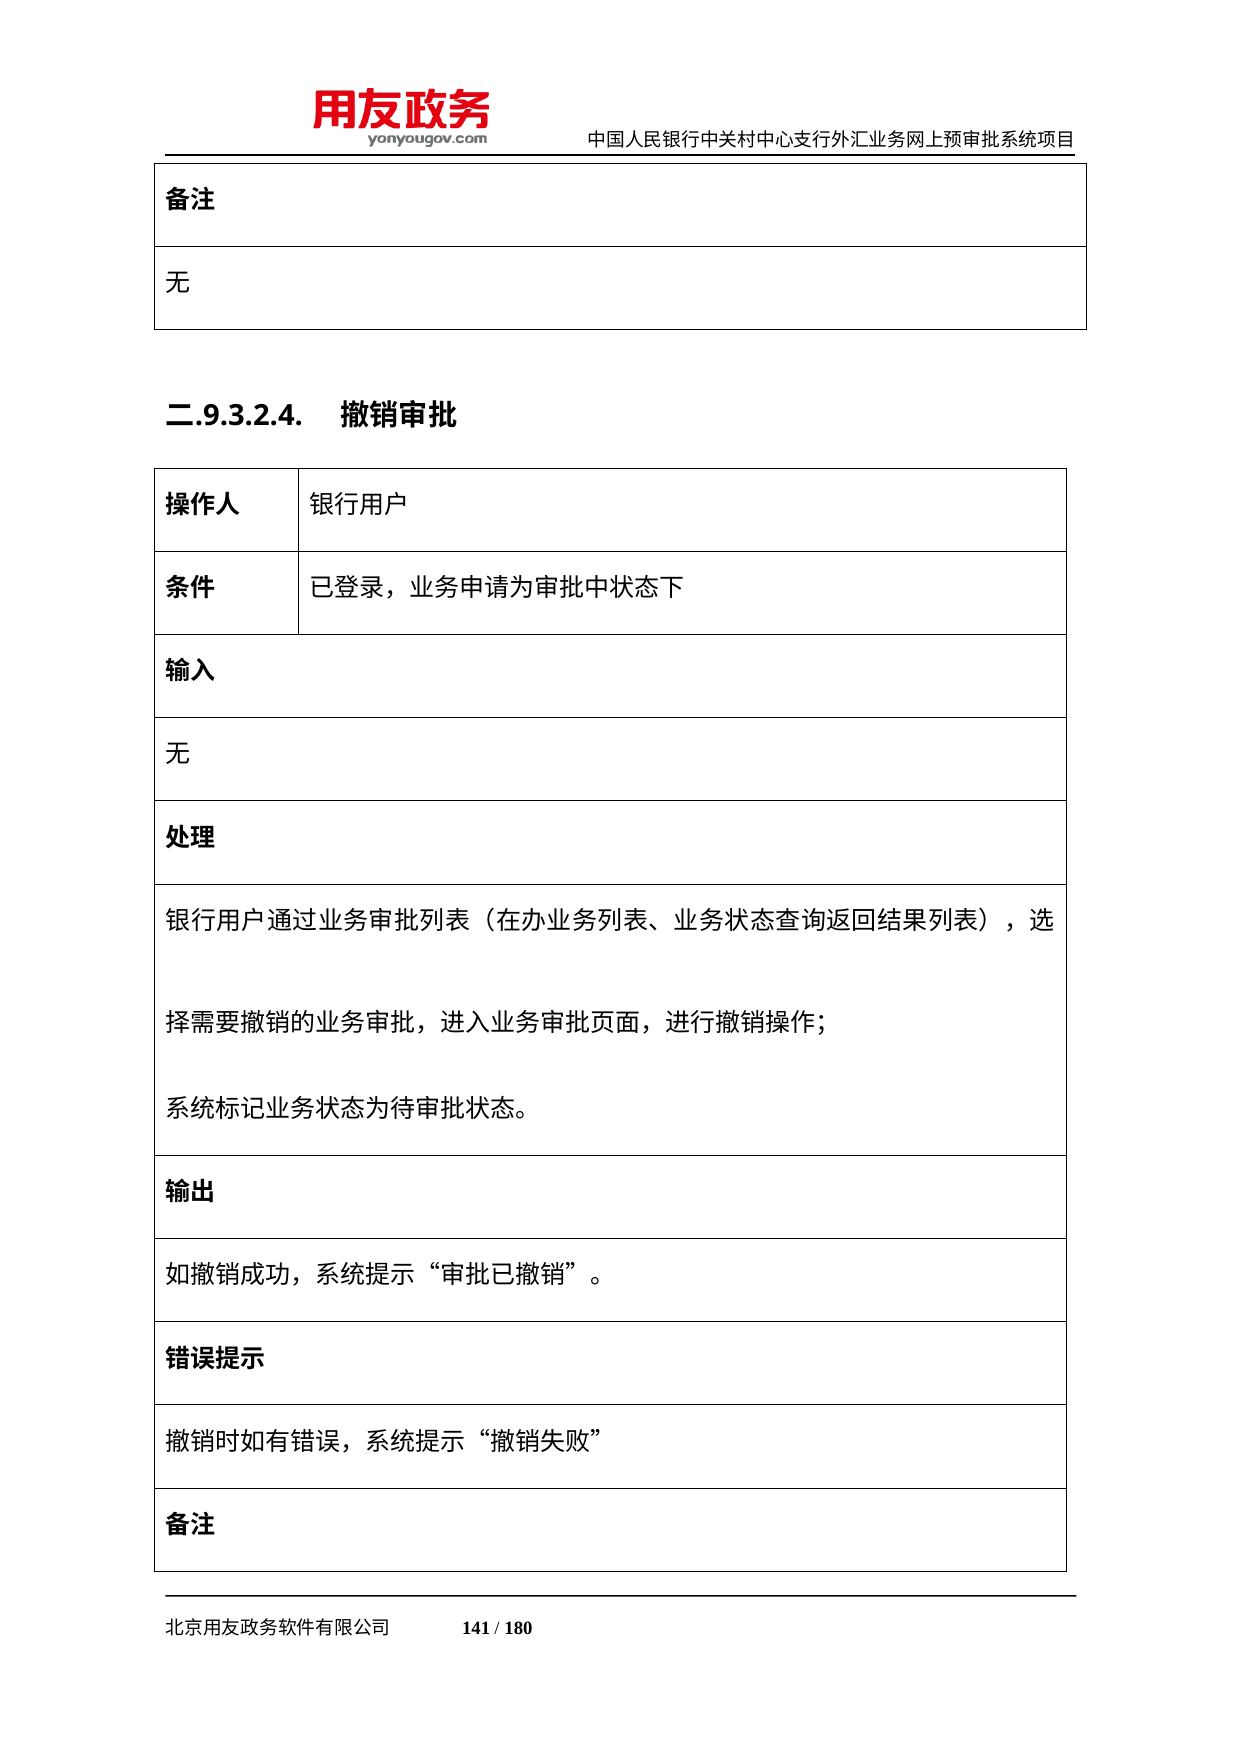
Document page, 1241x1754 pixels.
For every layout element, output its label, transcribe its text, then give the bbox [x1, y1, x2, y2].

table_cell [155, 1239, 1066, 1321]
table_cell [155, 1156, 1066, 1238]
picture [313, 88, 489, 147]
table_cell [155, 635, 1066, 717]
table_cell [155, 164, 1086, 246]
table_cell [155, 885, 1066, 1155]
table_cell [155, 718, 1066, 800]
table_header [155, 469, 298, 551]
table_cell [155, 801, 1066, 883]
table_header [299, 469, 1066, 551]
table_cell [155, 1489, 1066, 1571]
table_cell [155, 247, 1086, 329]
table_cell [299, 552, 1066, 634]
subtitle 撤销审批 [165, 378, 1075, 446]
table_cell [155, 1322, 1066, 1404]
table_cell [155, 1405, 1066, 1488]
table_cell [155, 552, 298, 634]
